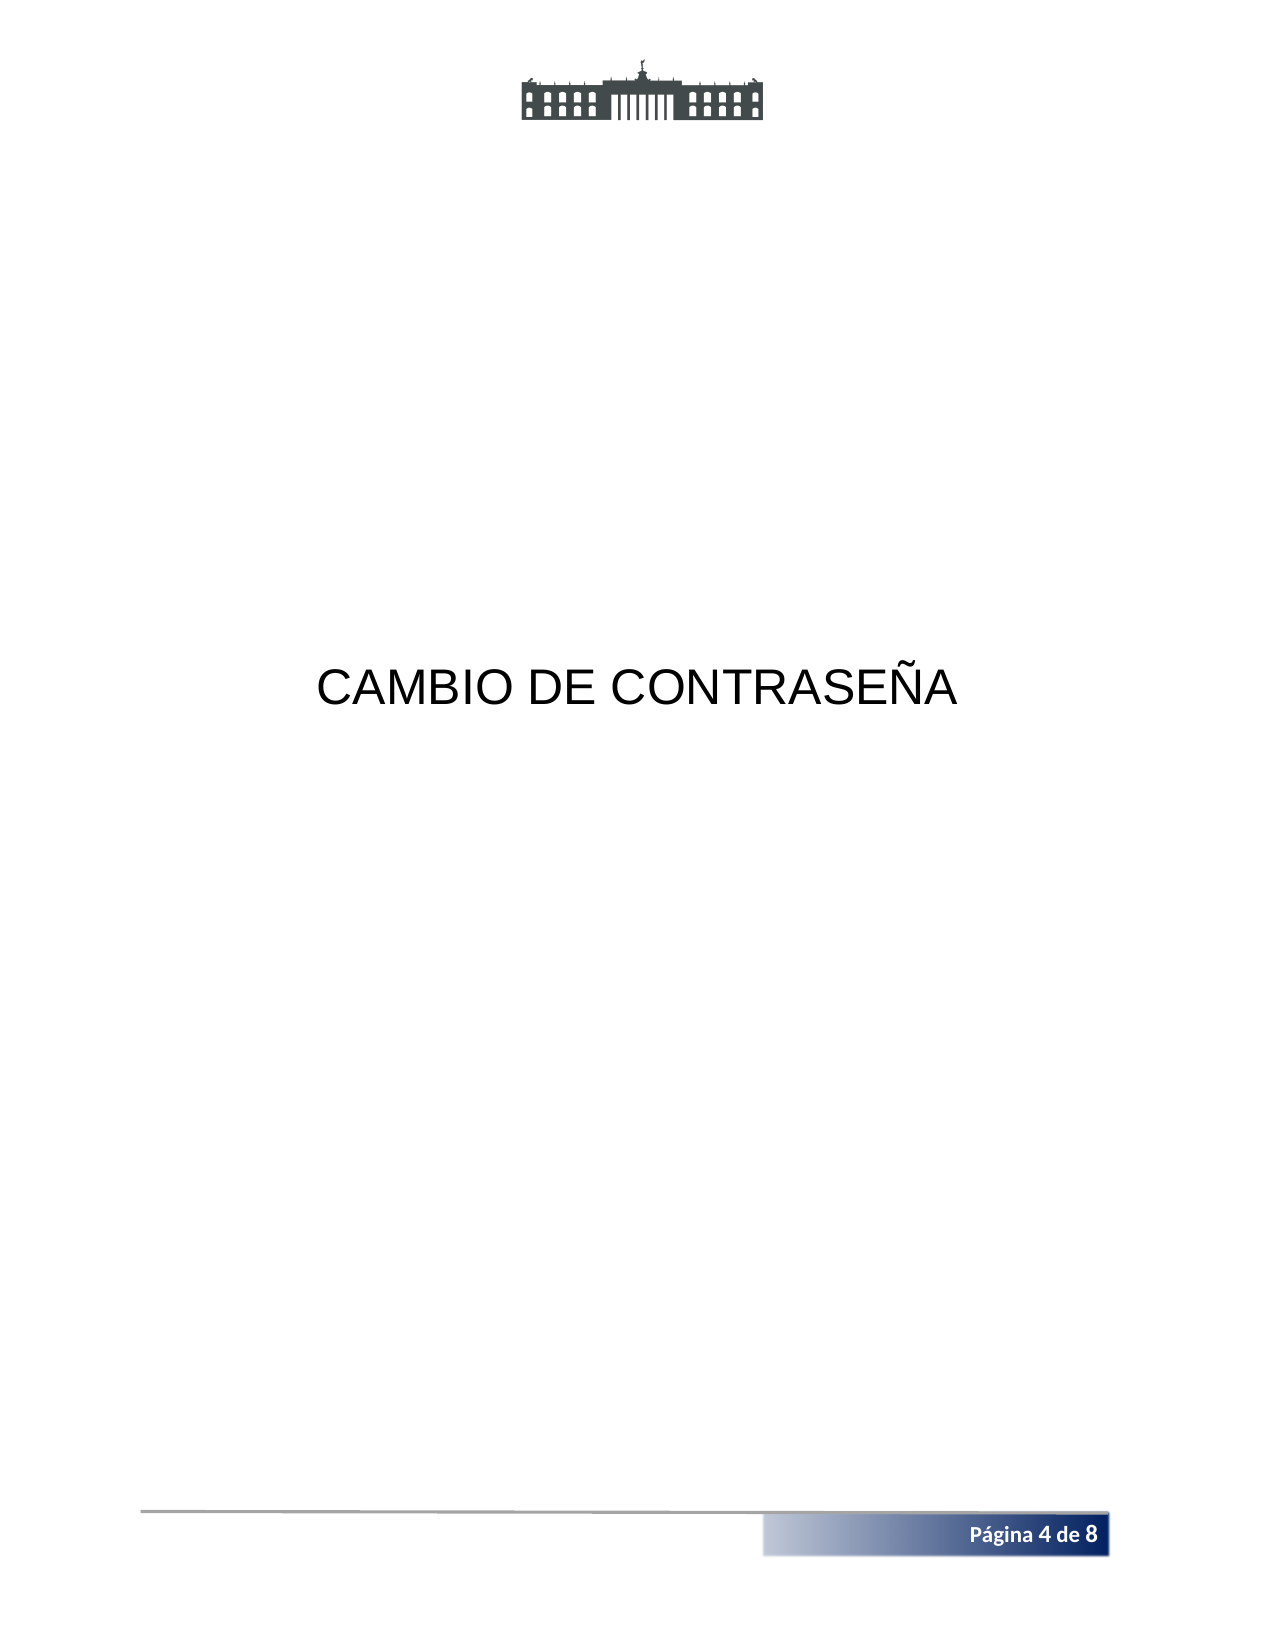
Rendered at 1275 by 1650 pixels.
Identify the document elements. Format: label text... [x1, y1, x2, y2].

subtitle CAMBIO DE CONTRASEÑA [177, 658, 1098, 715]
picture [520, 57, 765, 135]
